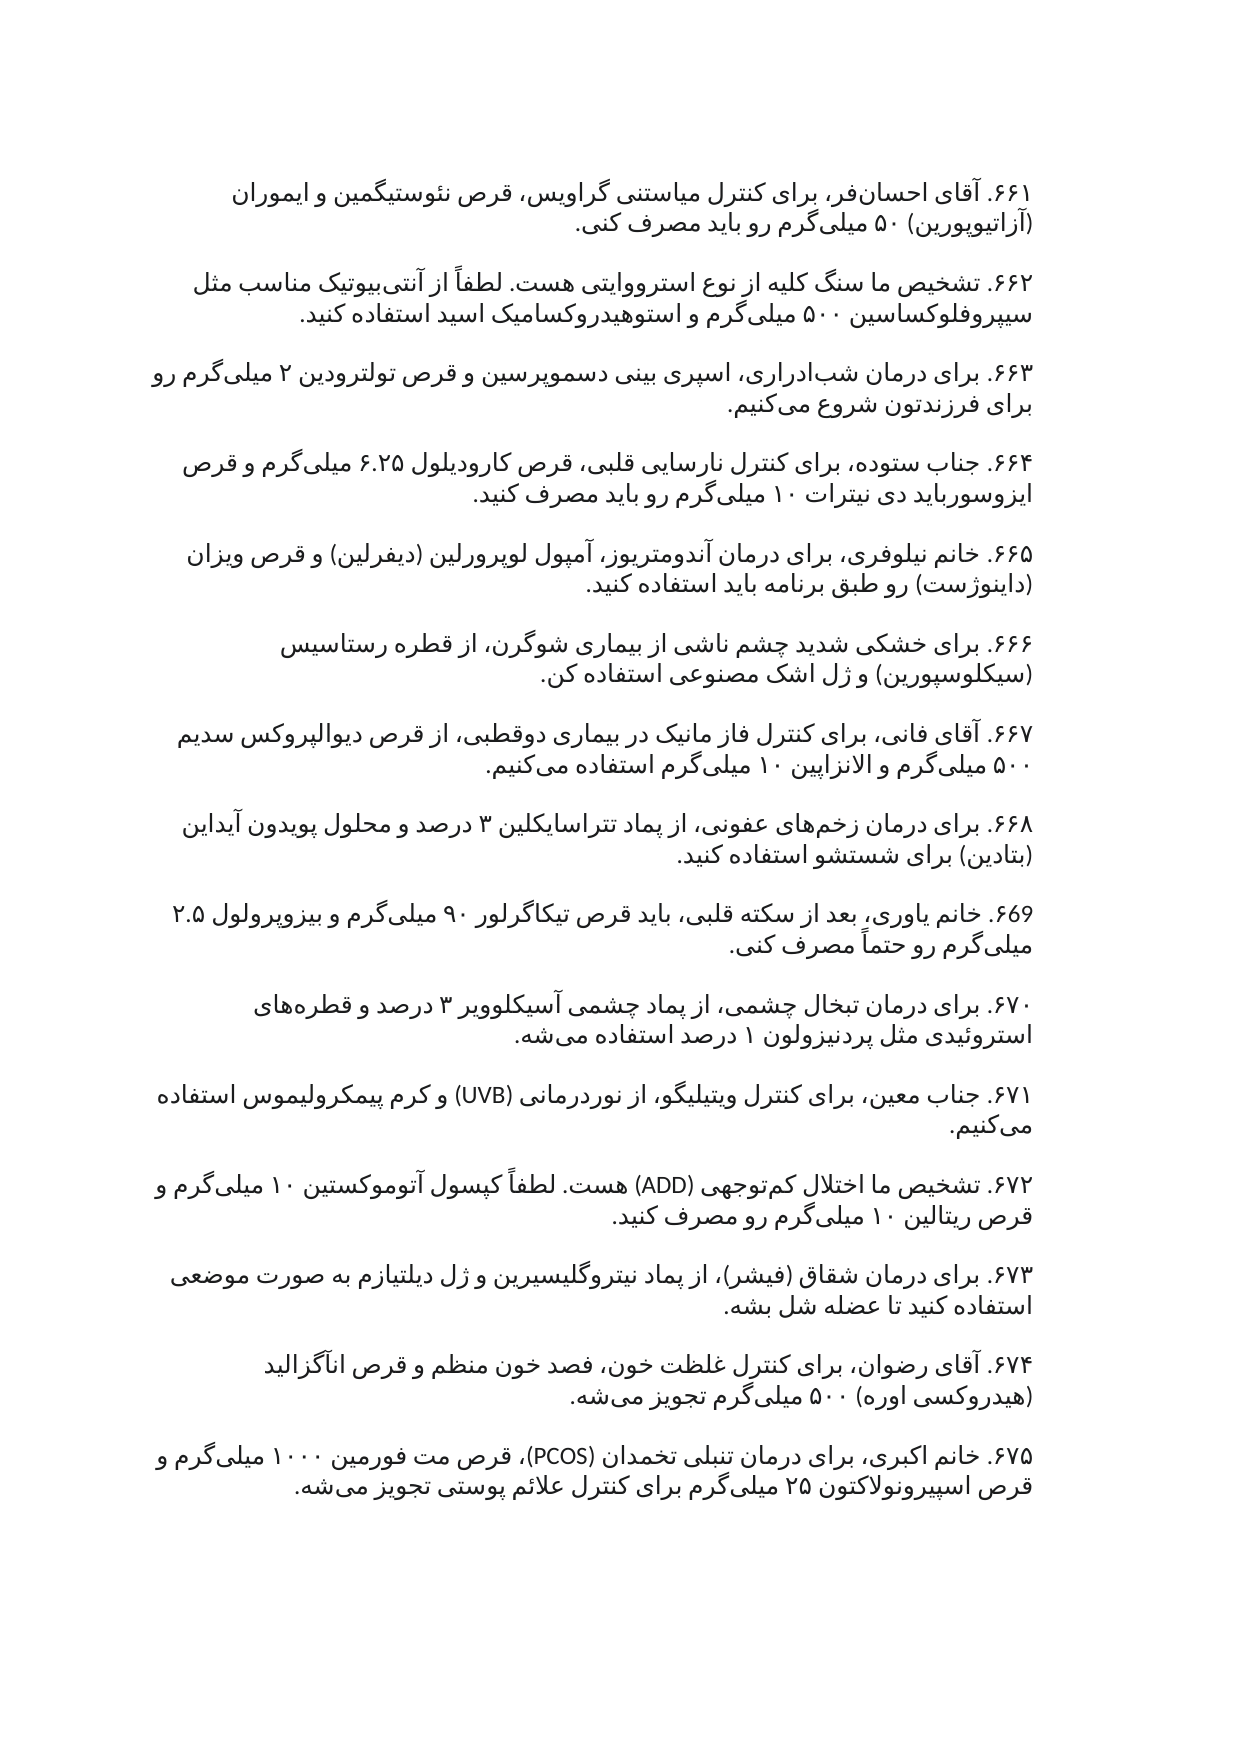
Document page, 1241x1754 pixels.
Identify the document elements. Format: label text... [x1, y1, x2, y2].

text ۶۶۷. آقای فانی، برای کنترل فاز مانیک در بیماری دوقطبی، از قرص دیوالپروکس سدیم ۵۰۰ میلی‌گرم و الانزاپین ۱۰ میلی‌گرم استفاده می‌کنیم. [147, 718, 1033, 779]
text ۶۷۴. آقای رضوان، برای کنترل غلظت خون، فصد خون منظم و قرص انآگزالید (هیدروکسی اوره) ۵۰۰ میلی‌گرم تجویز می‌شه. [147, 1350, 1033, 1411]
text ۶۶۴. جناب ستوده، برای کنترل نارسایی قلبی، قرص کارودیلول ۶.۲۵ میلی‌گرم و قرص ایزوسورباید دی نیترات ۱۰ میلی‌گرم رو باید مصرف کنید. [147, 448, 1033, 509]
text ۶۶۶. برای خشکی شدید چشم ناشی از بیماری شوگرن، از قطره رستاسیس (سیکلوسپورین) و ژل اشک مصنوعی استفاده کن. [147, 628, 1033, 689]
text ۶۶۲. تشخیص ما سنگ کلیه از نوع استرووایتی هست. لطفاً از آنتی‌بیوتیک مناسب مثل سیپروفلوکساسین ۵۰۰ میلی‌گرم و استوهیدروکسامیک اسید استفاده کنید. [147, 267, 1033, 328]
text ۶۶۳. برای درمان شب‌ادراری، اسپری بینی دسموپرسین و قرص تولترودین ۲ میلی‌گرم رو برای فرزندتون شروع می‌کنیم. [147, 357, 1033, 418]
text ۶۷۳. برای درمان شقاق (فیشر)، از پماد نیتروگلیسیرین و ژل دیلتیازم به صورت موضعی استفاده کنید تا عضله شل بشه. [147, 1259, 1033, 1321]
text ۶۷۰. برای درمان تبخال چشمی، از پماد چشمی آسیکلوویر ۳ درصد و قطره‌های استروئیدی مثل پردنیزولون ۱ درصد استفاده می‌شه. [147, 989, 1033, 1050]
text ۶69. خانم یاوری، بعد از سکته قلبی، باید قرص تیکاگرلور ۹۰ میلی‌گرم و بیزوپرولول ۲.۵ میلی‌گرم رو حتماً مصرف کنی. [147, 899, 1033, 960]
text ۶۶۵. خانم نیلوفری، برای درمان آندومتریوز، آمپول لوپرورلین (دیفرلین) و قرص ویزان (داینوژست) رو طبق برنامه باید استفاده کنید. [147, 538, 1033, 599]
text ۶۷۲. تشخیص ما اختلال کم‌توجهی (ADD) هست. لطفاً کپسول آتوموکستین ۱۰ میلی‌گرم و قرص ریتالین ۱۰ میلی‌گرم رو مصرف کنید. [147, 1169, 1033, 1230]
text ۶۷۱. جناب معین، برای کنترل ویتیلیگو، از نوردرمانی (UVB) و کرم پیمکرولیموس استفاده می‌کنیم. [147, 1079, 1033, 1140]
text ۶۶۱. آقای احسان‌فر، برای کنترل میاستنی گراویس، قرص نئوستیگمین و ایموران (آزاتیوپورین) ۵۰ میلی‌گرم رو باید مصرف کنی. [147, 177, 1033, 238]
text ۶۷۵. خانم اکبری، برای درمان تنبلی تخمدان (PCOS)، قرص مت فورمین ۱۰۰۰ میلی‌گرم و قرص اسپیرونولاکتون ۲۵ میلی‌گرم برای کنترل علائم پوستی تجویز می‌شه. [147, 1440, 1033, 1501]
text ۶۶۸. برای درمان زخم‌های عفونی، از پماد تتراسایکلین ۳ درصد و محلول پویدون آیداین (بتادین) برای شستشو استفاده کنید. [147, 808, 1033, 869]
